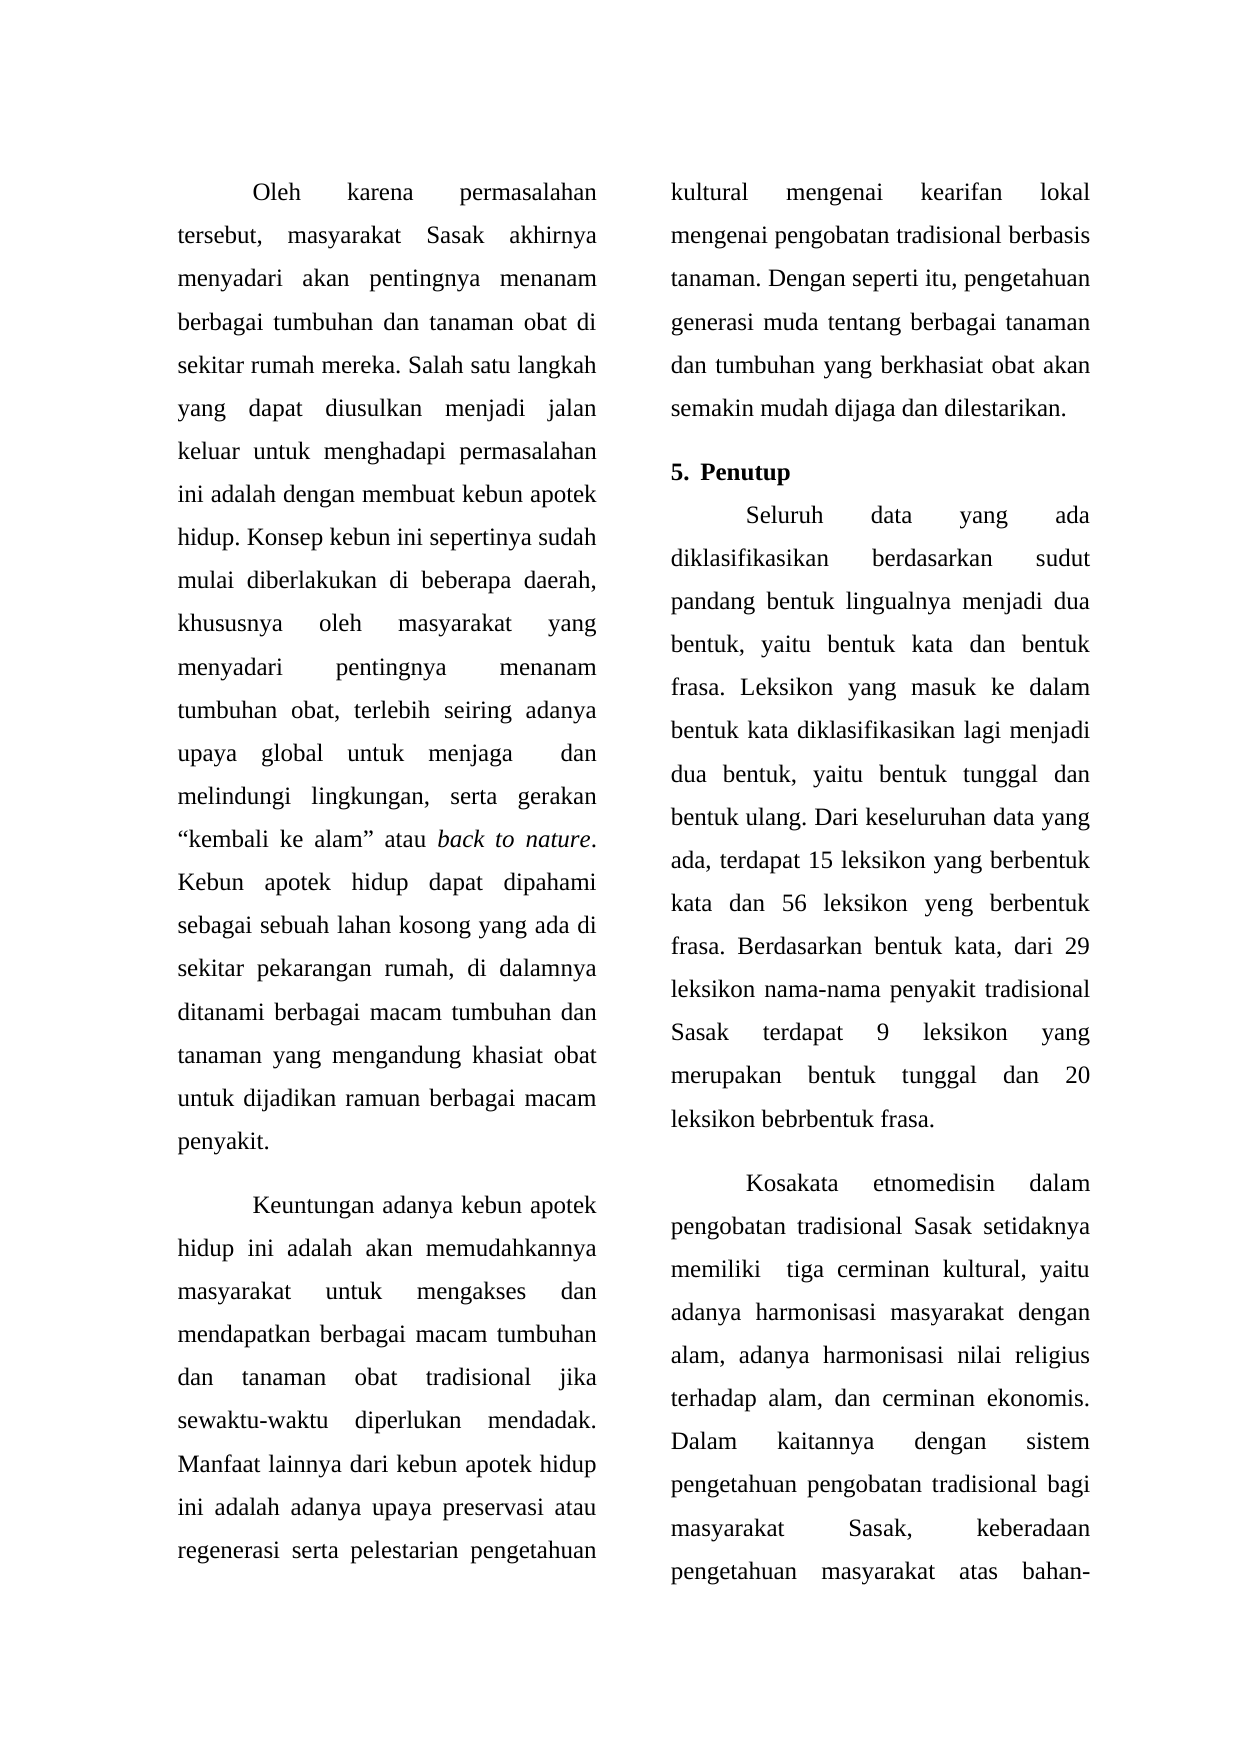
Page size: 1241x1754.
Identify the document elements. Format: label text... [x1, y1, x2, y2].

list Penutup [671, 457, 1090, 486]
text Seluruh data yang ada diklasifikasikan berdasarkan sudut pandang bentuk lingualnya menjadi dua bentuk, yaitu bentuk kata dan bentuk frasa. Leksikon yang masuk ke dalam bentuk kata diklasifikasikan lagi menjadi dua bentuk, yaitu bentuk tunggal dan bentuk ulang. Dari keseluruhan data yang ada, terdapat 15 leksikon yang berbentuk kata dan 56 leksikon yeng berbentuk frasa. Berdasarkan bentuk kata, dari 29 leksikon nama-nama penyakit tradisional Sasak terdapat 9 leksikon yang merupakan bentuk tunggal dan 20 leksikon bebrbentuk frasa. [671, 500, 1090, 1132]
text Keuntungan adanya kebun apotek hidup ini adalah akan memudahkannya masyarakat untuk mengakses dan mendapatkan berbagai macam tumbuhan dan tanaman obat tradisional jika sewaktu-waktu diperlukan mendadak. Manfaat lainnya dari kebun apotek hidup ini adalah adanya upaya preservasi atau regenerasi serta pelestarian pengetahuan kultural mengenai kearifan lokal mengenai pengobatan tradisional berbasis tanaman. Dengan seperti itu, pengetahuan generasi muda tentang berbagai tanaman dan tumbuhan yang berkhasiat obat akan semakin mudah dijaga dan dilestarikan. [671, 177, 1090, 422]
text Oleh karena permasalahan tersebut, masyarakat Sasak akhirnya menyadari akan pentingnya menanam berbagai tumbuhan dan tanaman obat di sekitar rumah mereka. Salah satu langkah yang dapat diusulkan menjadi jalan keluar untuk menghadapi permasalahan ini adalah dengan membuat kebun apotek hidup. Konsep kebun ini sepertinya sudah mulai diberlakukan di beberapa daerah, khususnya oleh masyarakat yang menyadari pentingnya menanam tumbuhan obat, terlebih seiring adanya upaya global untuk menjaga dan melindungi lingkungan, serta gerakan “kembali ke alam” atau back to nature. Kebun apotek hidup dapat dipahami sebagai sebuah lahan kosong yang ada di sekitar pekarangan rumah, di dalamnya ditanami berbagai macam tumbuhan dan tanaman yang mengandung khasiat obat untuk dijadikan ramuan berbagai macam penyakit. [177, 177, 597, 1155]
text Keuntungan adanya kebun apotek hidup ini adalah akan memudahkannya masyarakat untuk mengakses dan mendapatkan berbagai macam tumbuhan dan tanaman obat tradisional jika sewaktu-waktu diperlukan mendadak. Manfaat lainnya dari kebun apotek hidup ini adalah adanya upaya preservasi atau regenerasi serta pelestarian pengetahuan kultural mengenai kearifan lokal mengenai pengobatan tradisional berbasis tanaman. Dengan seperti itu, pengetahuan generasi muda tentang berbagai tanaman dan tumbuhan yang berkhasiat obat akan semakin mudah dijaga dan dilestarikan. [177, 1190, 597, 1564]
